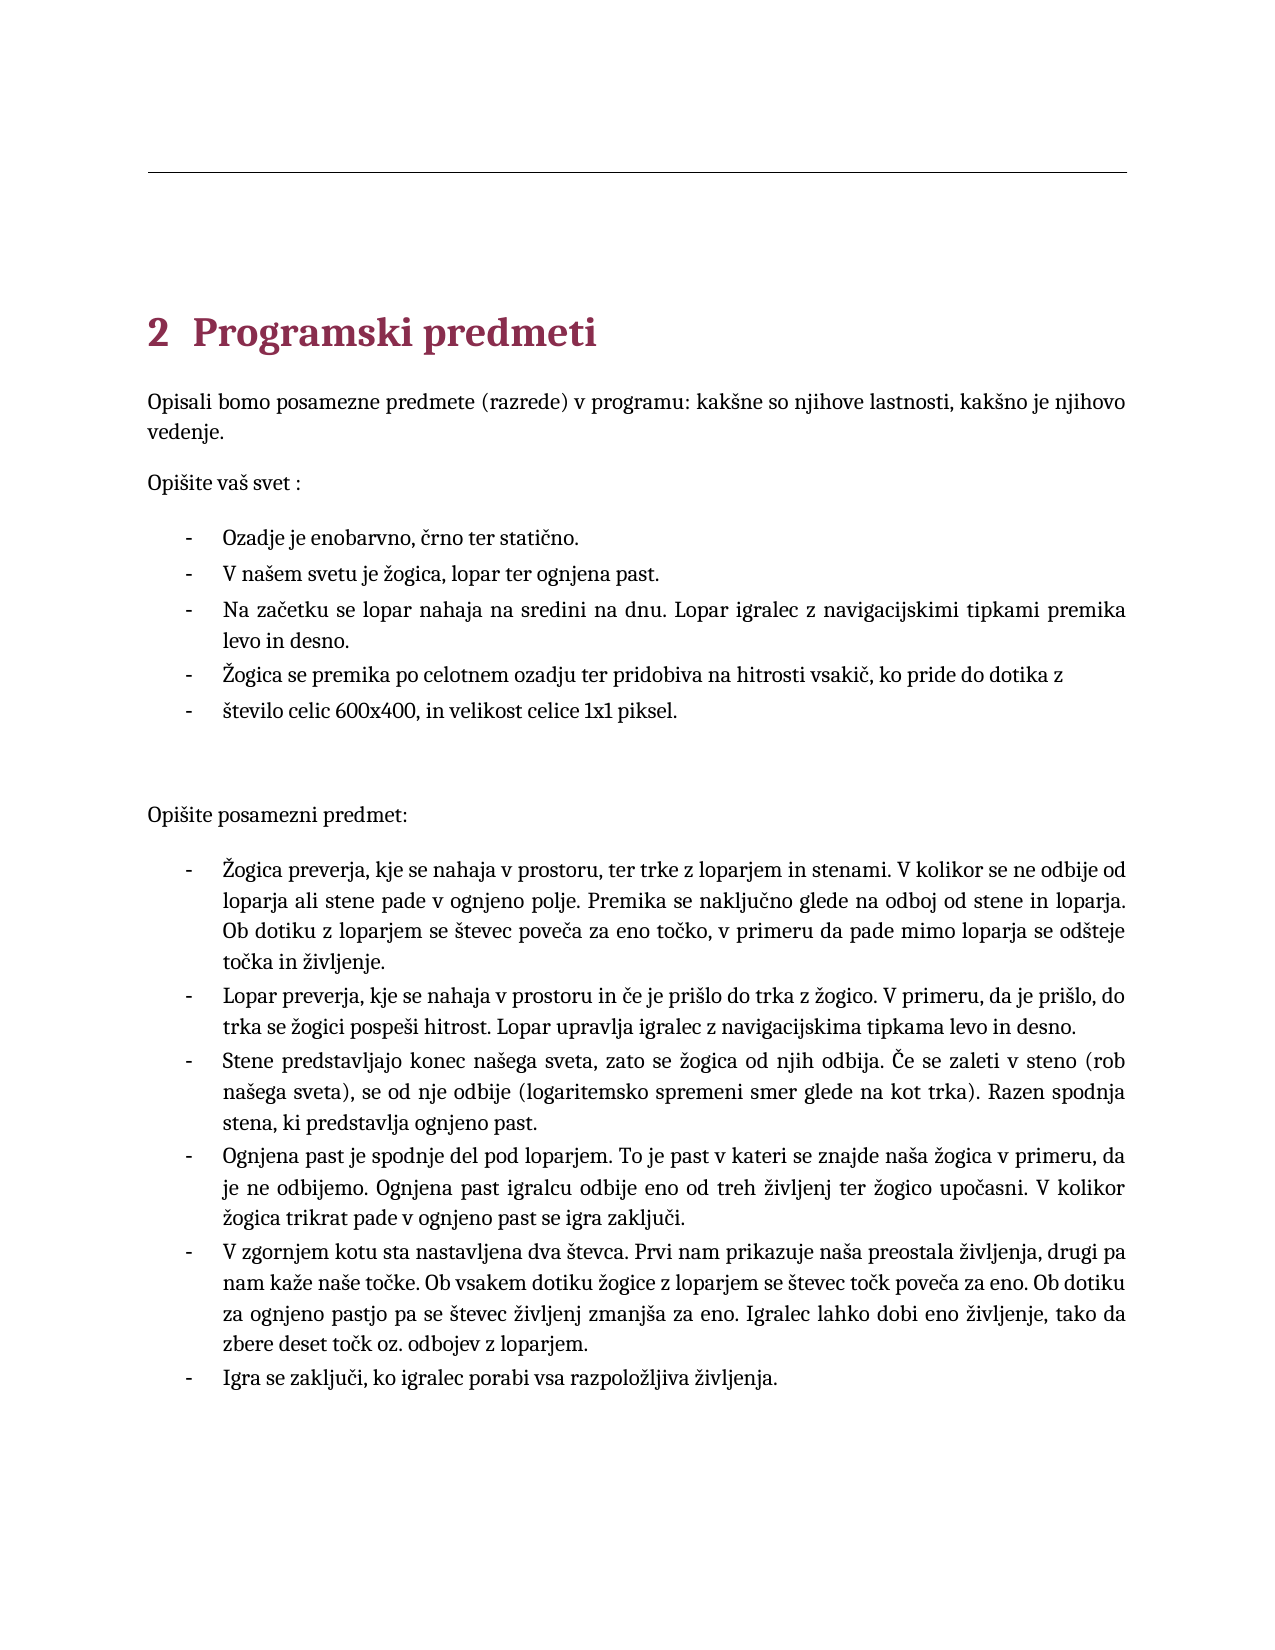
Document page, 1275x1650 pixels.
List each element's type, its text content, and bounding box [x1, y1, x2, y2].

list Ozadje je enobarvno, črno ter statično. [185, 521, 1127, 552]
list Na začetku se lopar nahaja na sredini na dnu. Lopar igralec z navigacijskimi tipkami premika levo in desno. [185, 593, 1127, 654]
list število celic 600x400, in velikost celice 1x1 piksel. [185, 694, 1127, 725]
list Lopar preverja, kje se nahaja v prostoru in če je prišlo do trka z žogico. V primeru, da je prišlo, do trka se žogici pospeši hitrost. Lopar upravlja igralec z navigacijskima tipkama levo in desno. [185, 979, 1127, 1040]
text Opišite vaš svet : [148, 470, 1127, 496]
text Opišite posamezni predmet: [148, 802, 1127, 828]
list Žogica preverja, kje se nahaja v prostoru, ter trke z loparjem in stenami. V kolikor se ne odbije od loparja ali stene pade v ognjeno polje. Premika se naključno glede na odboj od stene in loparja. Ob dotiku z loparjem se števec poveča za eno točko, v primeru da pade mimo loparja se odšteje točka in življenje. [185, 853, 1127, 975]
list Žogica se premika po celotnem ozadju ter pridobiva na hitrosti vsakič, ko pride do dotika z [185, 658, 1127, 689]
list Stene predstavljajo konec našega sveta, zato se žogica od njih odbija. Če se zaleti v steno (rob našega sveta), se od nje odbije (logaritemsko spremeni smer glede na kot trka). Razen spodnja stena, ki predstavlja ognjeno past. [185, 1044, 1127, 1136]
list Ognjena past je spodnje del pod loparjem. To je past v kateri se znajde naša žogica v primeru, da je ne odbijemo. Ognjena past igralcu odbije eno od treh življenj ter žogico upočasni. V kolikor žogica trikrat pade v ognjeno past se igra zaključi. [185, 1139, 1127, 1231]
list Igra se zaključi, ko igralec porabi vsa razpoložljiva življenja. [185, 1361, 1127, 1392]
subtitle Programski predmeti [148, 308, 1127, 356]
list V našem svetu je žogica, lopar ter ognjena past. [185, 557, 1127, 588]
text Opisali bomo posamezne predmete (razrede) v programu: kakšne so njihove lastnosti, kakšno je njihovo vedenje. [148, 389, 1127, 445]
list V zgornjem kotu sta nastavljena dva števca. Prvi nam prikazuje naša preostala življenja, drugi pa nam kaže naše točke. Ob vsakem dotiku žogice z loparjem se števec točk poveča za eno. Ob dotiku za ognjeno pastjo pa se števec življenj zmanjša za eno. Igralec lahko dobi eno življenje, tako da zbere deset točk oz. odbojev z loparjem. [185, 1235, 1127, 1357]
